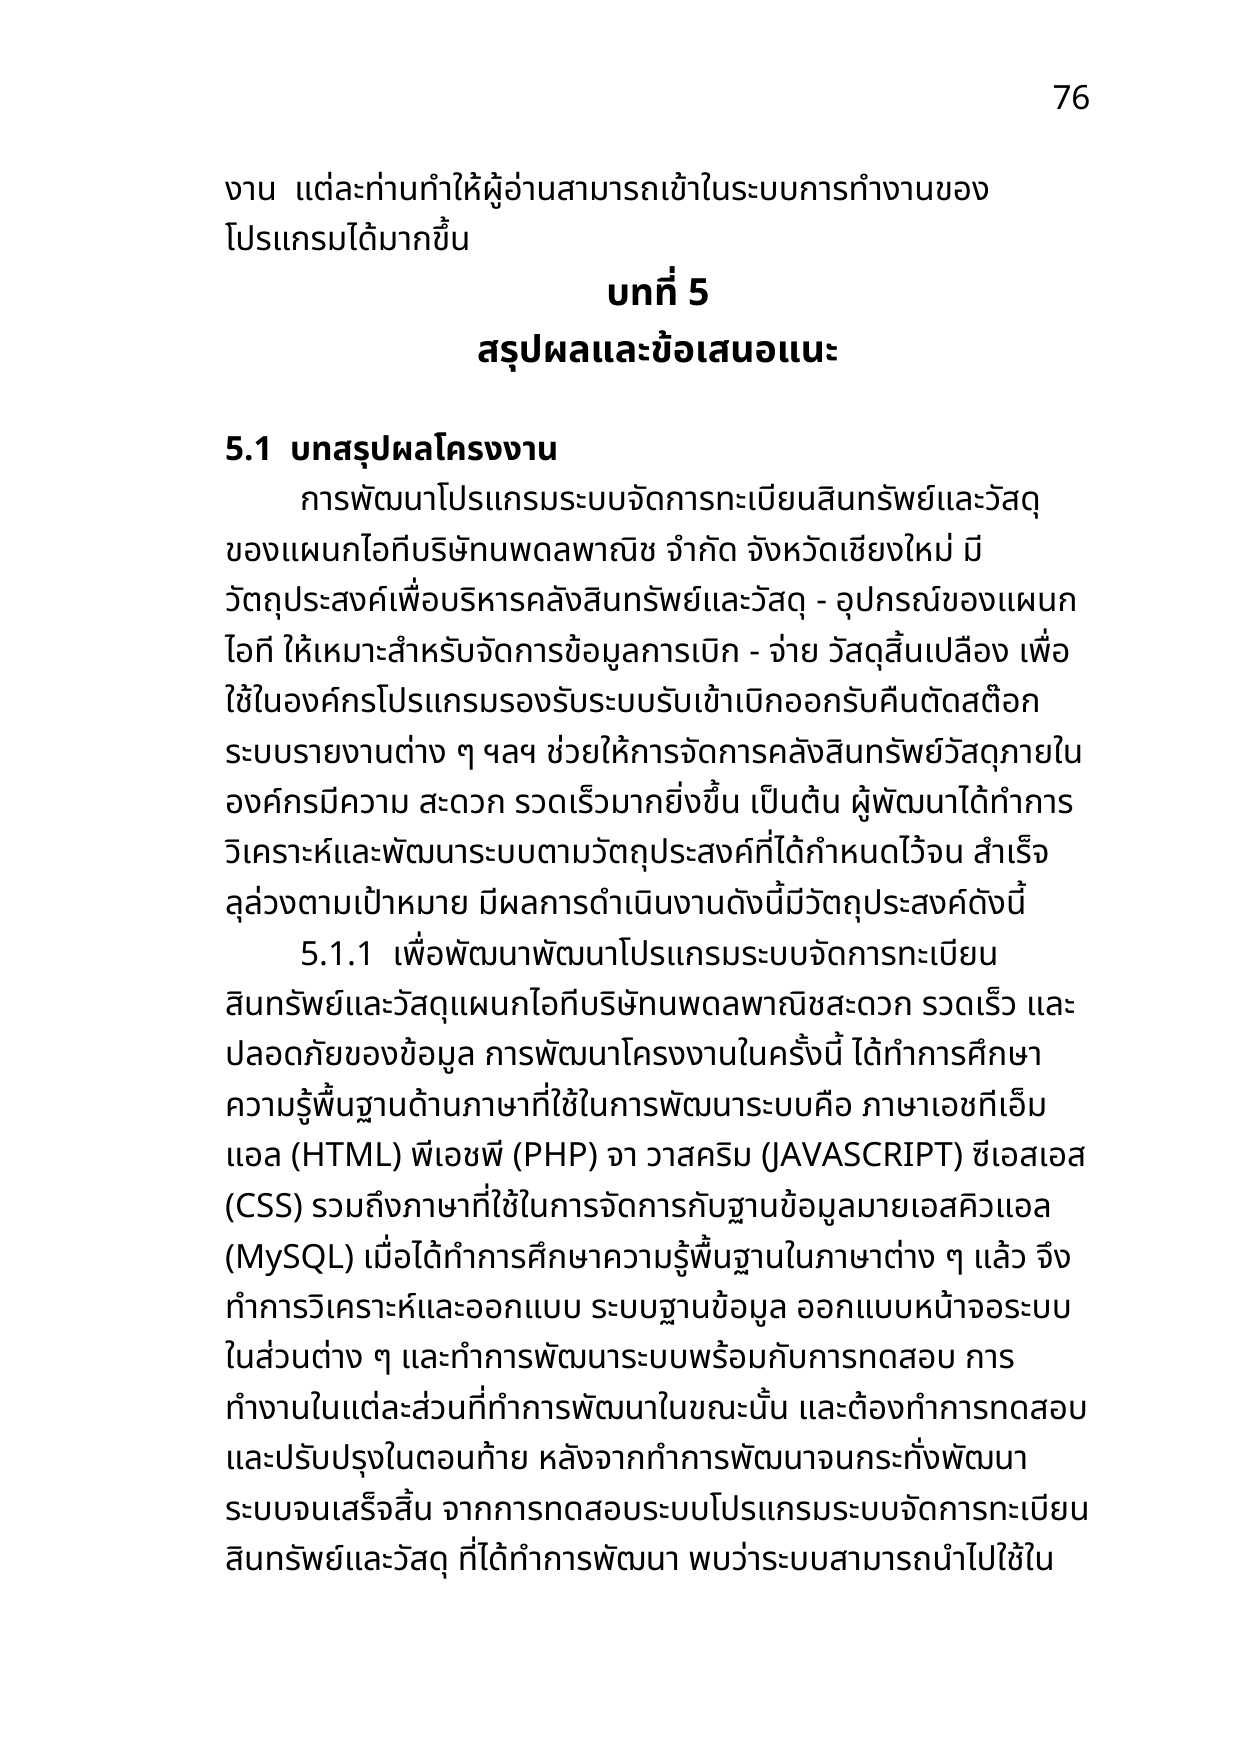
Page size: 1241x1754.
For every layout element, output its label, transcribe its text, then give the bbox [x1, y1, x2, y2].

text บทที่ 5 [225, 265, 1090, 322]
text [225, 164, 1090, 265]
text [225, 929, 1090, 1586]
text สรุปผลและข้อเสนอแนะ [225, 322, 1090, 379]
text 5.1 บทสรุปผลโครงงาน [225, 424, 1090, 475]
text การพัฒนาโปรแกรมระบบจัดการทะเบียนสินทรัพย์และวัสดุของแผนกไอทีบริษัทนพดลพาณิช จำกัด จังหวัดเชียงใหม่ มีวัตถุประสงค์เพื่อบริหารคลังสินทรัพย์และวัสดุ - อุปกรณ์ของแผนกไอที ให้เหมาะสำหรับจัดการข้อมูลการเบิก - จ่าย วัสดุสิ้นเปลือง เพื่อใช้ในองค์กรโปรแกรมรองรับระบบรับเข้าเบิกออกรับคืนตัดสต๊อก ระบบรายงานต่าง ๆ ฯลฯ ช่วยให้การจัดการคลังสินทรัพย์วัสดุภายในองค์กรมีความ สะดวก รวดเร็วมากยิ่งขึ้น เป็นต้น ผู้พัฒนาได้ทำการวิเคราะห์และพัฒนาระบบตามวัตถุประสงค์ที่ได้กำหนดไว้จน สำเร็จลุล่วงตามเป้าหมาย มีผลการดำเนินงานดังนี้มีวัตถุประสงค์ดังนี้ [225, 475, 1090, 929]
